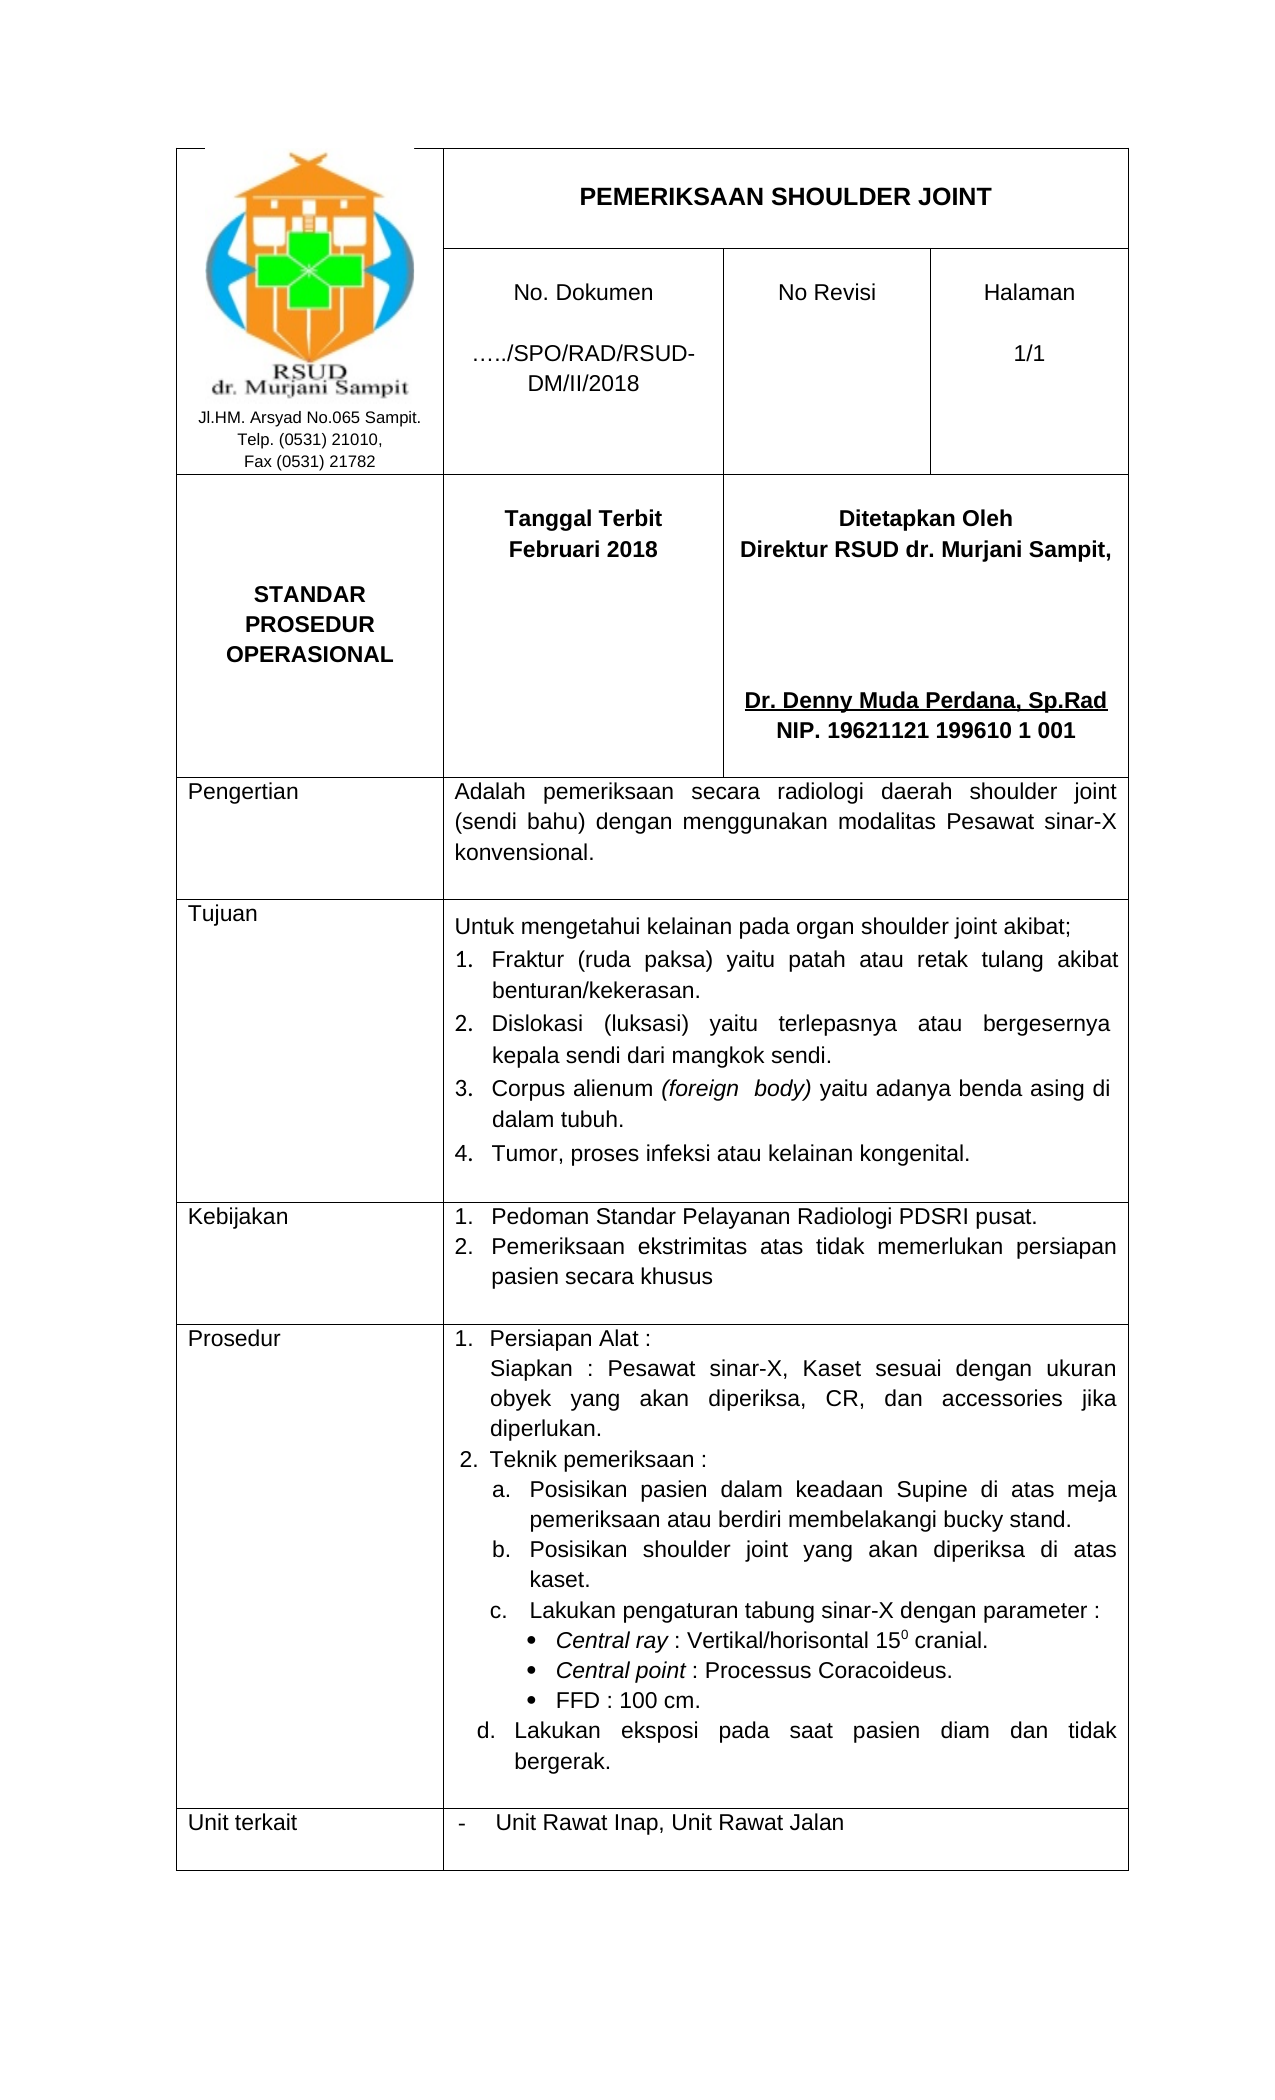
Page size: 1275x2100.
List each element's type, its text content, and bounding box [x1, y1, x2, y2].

table_cell Prosedur [177, 1325, 443, 1808]
table_cell Unit Rawat Inap, Unit Rawat Jalan [444, 1809, 1128, 1870]
picture [205, 148, 415, 404]
table_cell No. Dokumen …../SPO/RAD/RSUD-DM/II/2018 [444, 249, 723, 474]
table_cell Pengertian [177, 778, 443, 899]
table_cell Tujuan [177, 900, 443, 1202]
table_cell Persiapan Alat : Siapkan : Pesawat sinar-X, Kaset sesuai dengan ukuran obyek yang akan diperiksa, CR, dan accessories jika diperlukan. Teknik pemeriksaan : Posisikan pasien dalam keadaan Supine di atas meja pemeriksaan atau berdiri membelakangi bucky stand. Posisikan shoulder joint yang akan diperiksa di atas kaset. Lakukan pengaturan tabung sinar-X dengan parameter : Central ray : Vertikal/horisontal 150 cranial. Central point : Processus Coracoideus. FFD : 100 cm. Lakukan eksposi pada saat pasien diam dan tidak bergerak. [444, 1325, 1128, 1808]
table_cell Unit terkait [177, 1809, 443, 1870]
table_cell No Revisi [724, 249, 930, 474]
table_cell Untuk mengetahui kelainan pada organ shoulder joint akibat; Fraktur (ruda paksa) yaitu patah atau retak tulang akibat benturan/kekerasan. Dislokasi (luksasi) yaitu terlepasnya atau bergesernya kepala sendi dari mangkok sendi. Corpus alienum (foreign body) yaitu adanya benda asing di dalam tubuh. Tumor, proses infeksi atau kelainan kongenital. [444, 900, 1128, 1202]
table_cell Kebijakan [177, 1203, 443, 1324]
table_cell STANDAR PROSEDUR OPERASIONAL [177, 475, 443, 777]
table_header PEMERIKSAAN SHOULDER JOINT [444, 149, 1128, 248]
table_cell Adalah pemeriksaan secara radiologi daerah shoulder joint (sendi bahu) dengan menggunakan modalitas Pesawat sinar-X konvensional. [444, 778, 1128, 899]
table_cell Halaman 1/1 [931, 249, 1128, 474]
table_cell Pedoman Standar Pelayanan Radiologi PDSRI pusat. Pemeriksaan ekstrimitas atas tidak memerlukan persiapan pasien secara khusus [444, 1203, 1128, 1324]
table_cell Ditetapkan Oleh Direktur RSUD dr. Murjani Sampit, Dr. Denny Muda Perdana, Sp.Rad NIP. 19621121 199610 1 001 [724, 475, 1128, 777]
table_header Jl.HM. Arsyad No.065 Sampit. Telp. (0531) 21010, Fax (0531) 21782 [177, 149, 443, 474]
table_cell Tanggal Terbit Februari 2018 [444, 475, 723, 777]
